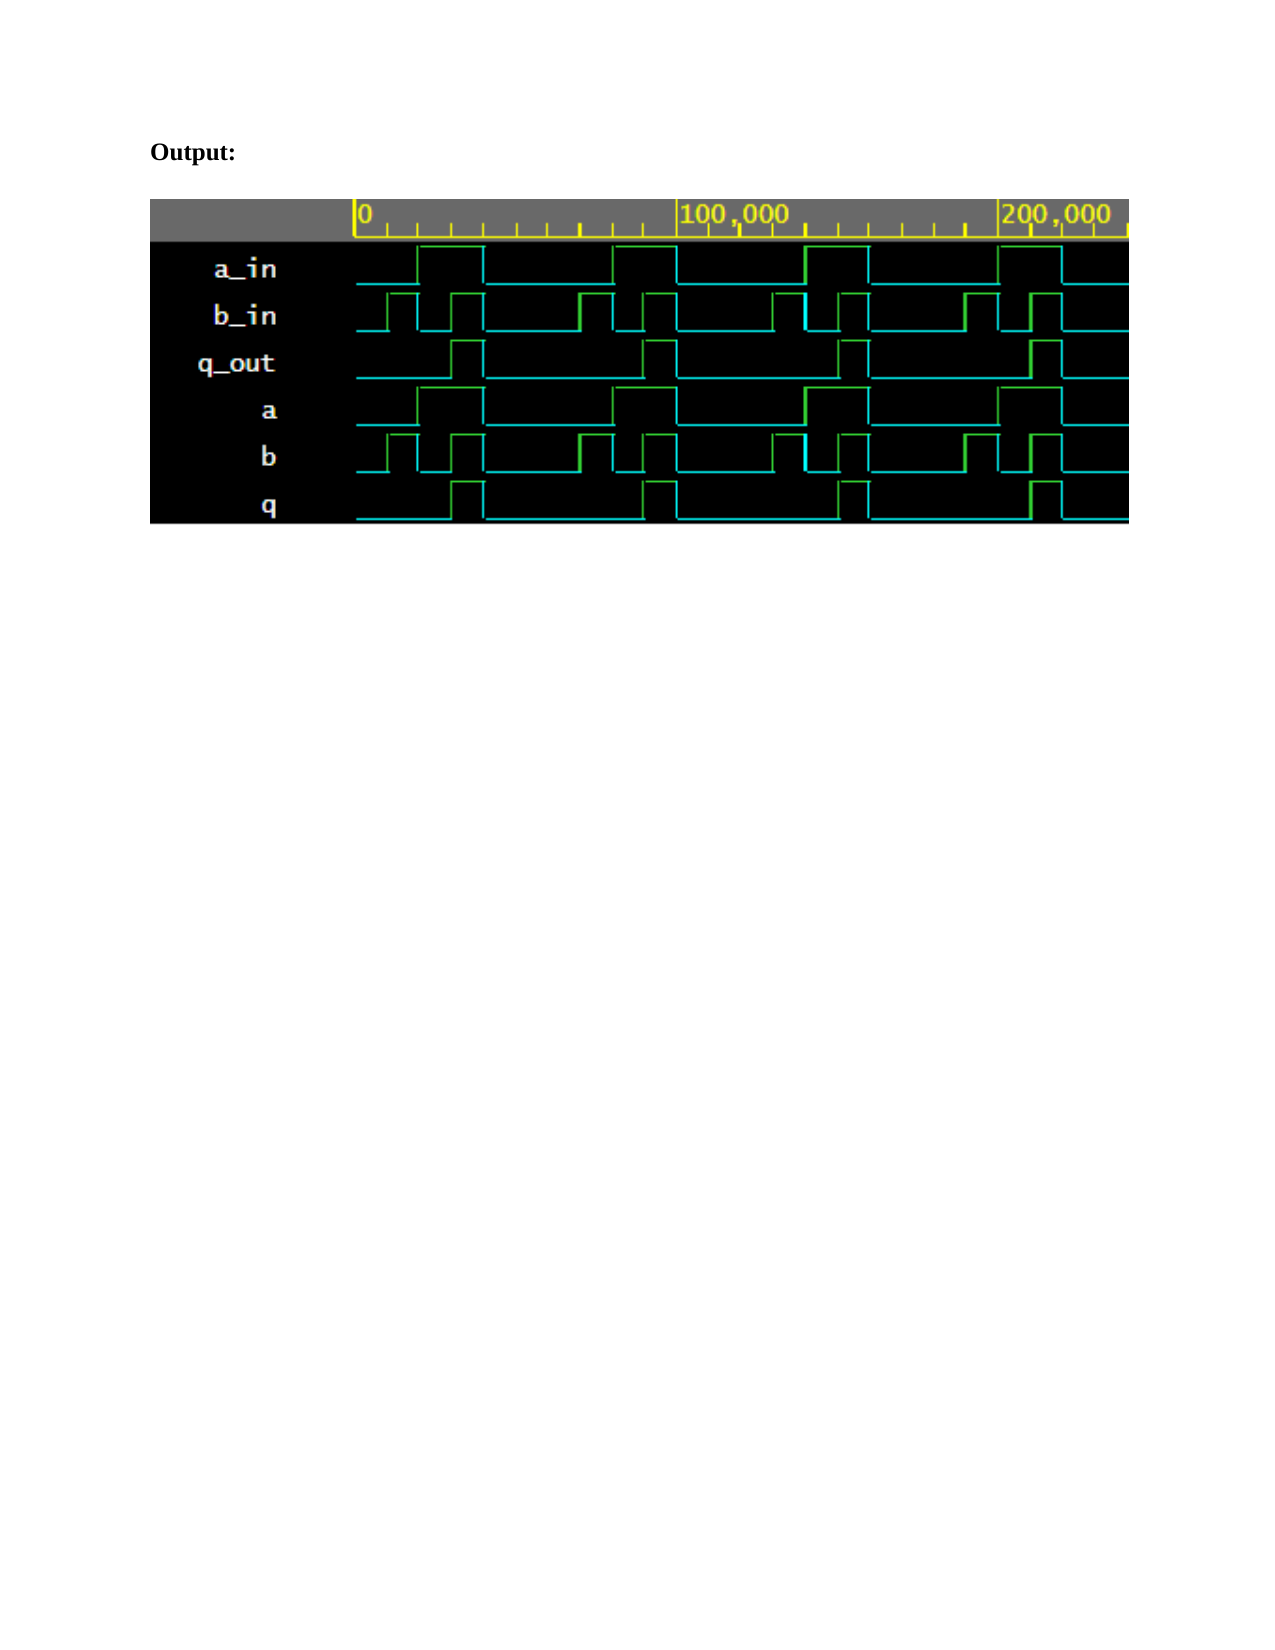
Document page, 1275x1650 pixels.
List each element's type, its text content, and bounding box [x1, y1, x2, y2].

picture [150, 199, 1129, 528]
text Output: [150, 137, 1125, 166]
